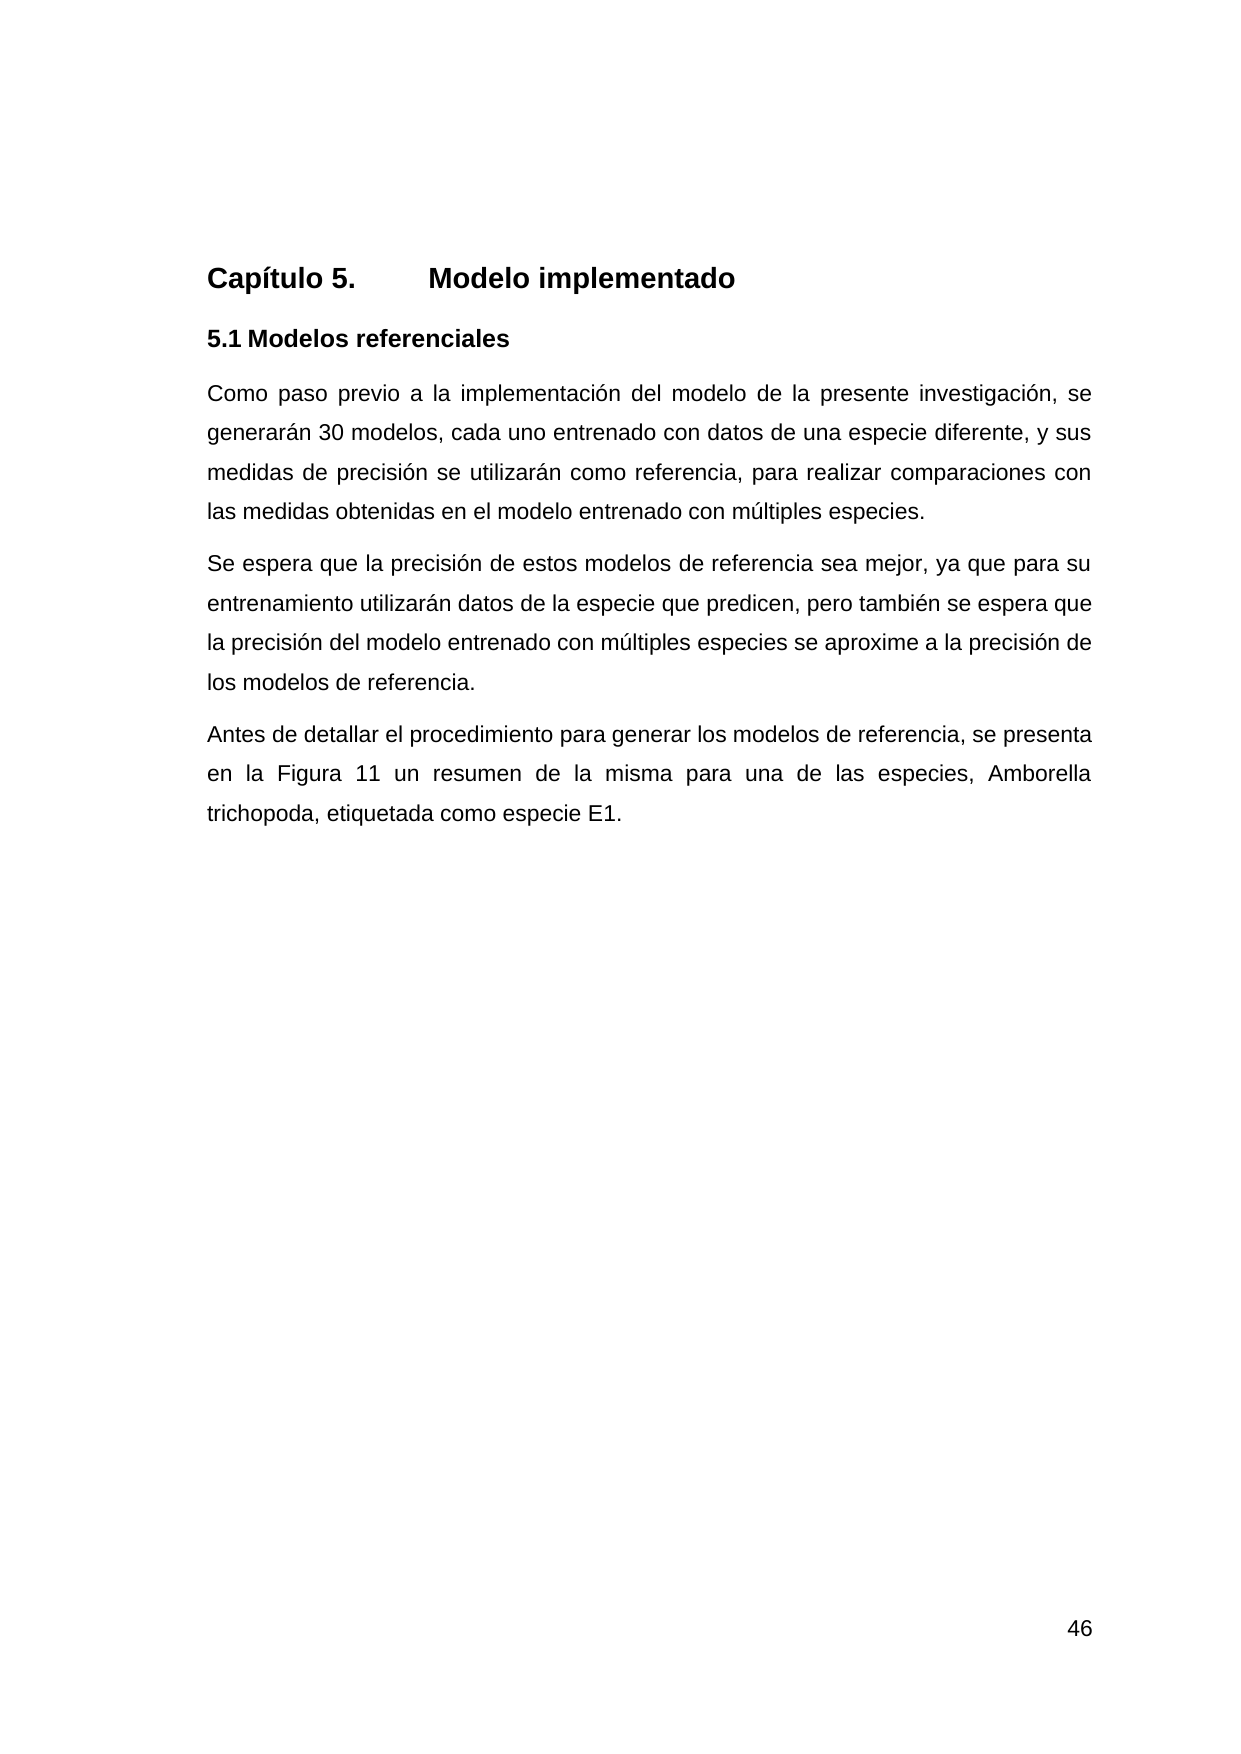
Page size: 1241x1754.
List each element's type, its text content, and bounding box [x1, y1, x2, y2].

text Como paso previo a la implementación del modelo de la presente investigación, se generarán 30 modelos, cada uno entrenado con datos de una especie diferente, y sus medidas de precisión se utilizarán como referencia, para realizar comparaciones con las medidas obtenidas en el modelo entrenado con múltiples especies. [207, 380, 1092, 524]
subtitle Modelos referenciales [207, 324, 1092, 353]
subtitle Modelo implementado [207, 261, 1092, 295]
text Se espera que la precisión de estos modelos de referencia sea mejor, ya que para su entrenamiento utilizarán datos de la especie que predicen, pero también se espera que la precisión del modelo entrenado con múltiples especies se aproxime a la precisión de los modelos de referencia. [207, 550, 1092, 695]
text Antes de detallar el procedimiento para generar los modelos de referencia, se presenta en la Figura 11 un resumen de la misma para una de las especies, Amborella trichopoda, etiquetada como especie E1. [207, 721, 1092, 826]
